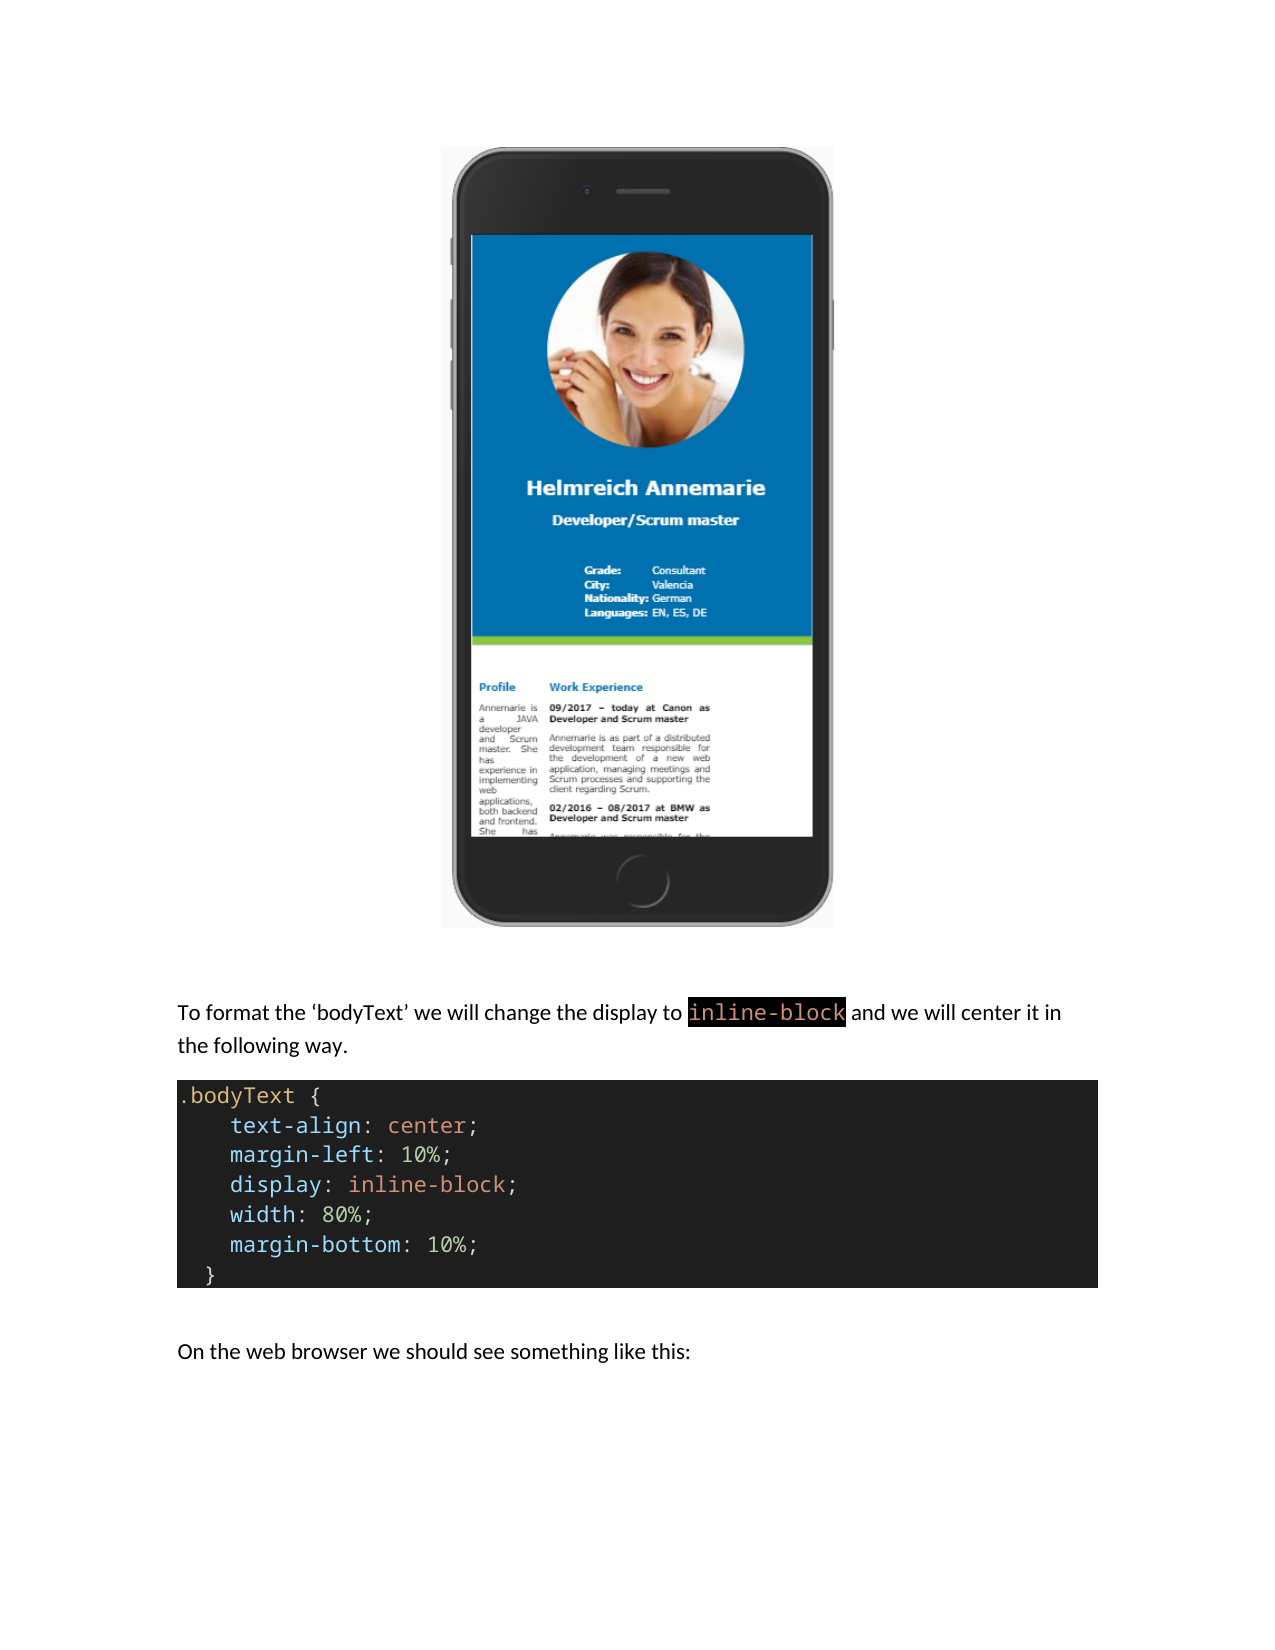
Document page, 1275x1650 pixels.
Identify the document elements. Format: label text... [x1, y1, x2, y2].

text On the web browser we should see something like this: [177, 1337, 1098, 1365]
picture [441, 147, 835, 928]
text .bodyText { [177, 1080, 1098, 1110]
text To format the ‘bodyText’ we will change the display to inline-block and we will center it in the following way. [177, 997, 1098, 1059]
text margin-left: 10%; [177, 1139, 1098, 1169]
text display: inline-block; [177, 1169, 1098, 1199]
text margin-bottom: 10%; [177, 1229, 1098, 1259]
text width: 80%; [177, 1199, 1098, 1229]
text } [177, 1259, 1098, 1288]
text text-align: center; [177, 1110, 1098, 1139]
